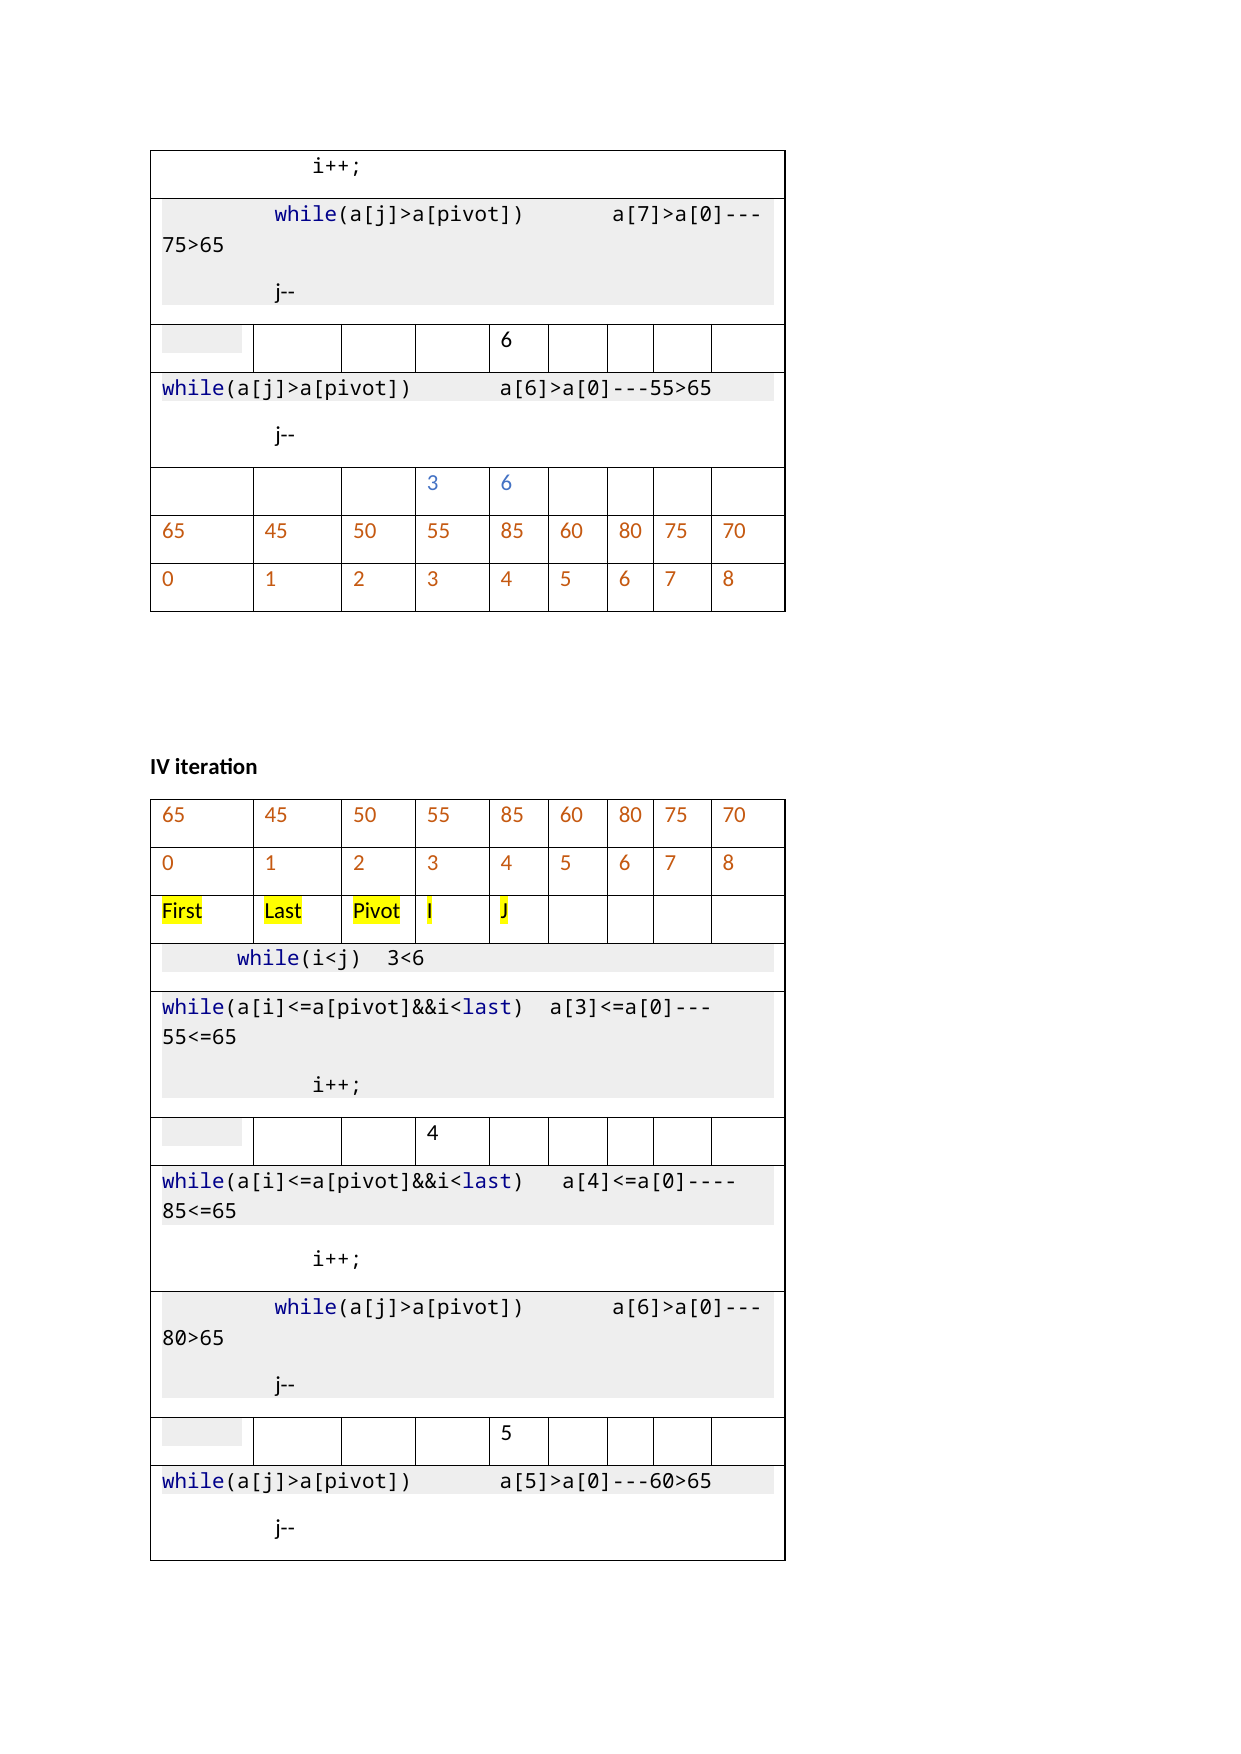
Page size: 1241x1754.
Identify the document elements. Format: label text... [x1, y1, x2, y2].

table_cell 65 [151, 516, 253, 563]
table_cell 8 [712, 564, 784, 611]
table_cell [549, 468, 607, 515]
table_cell [342, 1418, 415, 1465]
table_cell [151, 151, 784, 198]
table_cell while(a[i]<=a[pivot]&&i<last) a[3]<=a[0]---55<=65 i++; [151, 992, 784, 1117]
table_cell 75 [654, 516, 711, 563]
table_header 75 [654, 800, 711, 847]
table_cell [151, 1418, 253, 1465]
table_cell 6 [608, 564, 653, 611]
table_cell [416, 325, 489, 372]
table_cell [416, 1418, 489, 1465]
table_cell [490, 1118, 548, 1165]
table_cell [654, 325, 711, 372]
table_cell 2 [342, 564, 415, 611]
table_cell [654, 1418, 711, 1465]
table_cell while(a[i]<=a[pivot]&&i<last) a[4]<=a[0]----85<=65 i++; [151, 1166, 784, 1291]
table_cell 80 [608, 516, 653, 563]
table_cell [712, 1118, 784, 1165]
table_cell [151, 325, 253, 372]
table_cell [549, 896, 607, 942]
table_cell 5 [549, 564, 607, 611]
table_header 65 [151, 800, 253, 847]
table_cell [608, 1418, 653, 1465]
table_header 50 [342, 800, 415, 847]
table_header 55 [416, 800, 489, 847]
table_cell [654, 1118, 711, 1165]
table_cell 3 [416, 564, 489, 611]
table_cell [549, 325, 607, 372]
table_cell 4 [490, 848, 548, 895]
table_cell 3 [416, 848, 489, 895]
table_cell 1 [254, 564, 341, 611]
table_cell [342, 1118, 415, 1165]
table_cell [549, 1418, 607, 1465]
text IV iteration [150, 752, 1090, 780]
table_header 45 [254, 800, 341, 847]
table_cell [654, 468, 711, 515]
table_cell 4 [416, 1118, 489, 1165]
table_cell [608, 468, 653, 515]
table_cell [712, 896, 784, 942]
table_cell 2 [342, 848, 415, 895]
table_cell Pivot [342, 896, 415, 942]
table_cell 5 [490, 1418, 548, 1465]
table_cell 7 [654, 848, 711, 895]
table_header 60 [549, 800, 607, 847]
table_cell [712, 468, 784, 515]
table_cell Last [254, 896, 341, 942]
table_cell 5 [549, 848, 607, 895]
table_cell J [490, 896, 548, 942]
table_cell 55 [416, 516, 489, 563]
table_cell 60 [549, 516, 607, 563]
table_cell [608, 325, 653, 372]
table_cell while(a[j]>a[pivot]) a[6]>a[0]---80>65 j-- [151, 1292, 784, 1417]
table_cell 6 [490, 325, 548, 372]
table_cell while(a[j]>a[pivot]) a[7]>a[0]---75>65 j-- [151, 199, 784, 324]
table_cell First [151, 896, 253, 942]
table_cell [608, 896, 653, 942]
table_header 80 [608, 800, 653, 847]
table_cell [608, 1118, 653, 1165]
table_cell 6 [490, 468, 548, 515]
table_cell 1 [254, 848, 341, 895]
table_cell 4 [490, 564, 548, 611]
table_cell [654, 896, 711, 942]
table_cell [549, 1118, 607, 1165]
table_cell [254, 468, 341, 515]
table_cell 50 [342, 516, 415, 563]
table_header 70 [712, 800, 784, 847]
table_cell 70 [712, 516, 784, 563]
table_cell while(i<j) 3<6 [151, 944, 784, 991]
table_cell 0 [151, 564, 253, 611]
table_cell 3 [416, 468, 489, 515]
table_header 85 [490, 800, 548, 847]
table_cell 0 [151, 848, 253, 895]
table_cell [254, 1118, 341, 1165]
table_cell [151, 468, 253, 515]
table_cell while(a[j]>a[pivot]) a[6]>a[0]---55>65 j-- [151, 373, 784, 467]
table_cell [712, 325, 784, 372]
table_cell [712, 1418, 784, 1465]
table_cell 7 [654, 564, 711, 611]
table_cell while(a[j]>a[pivot]) a[5]>a[0]---60>65 j-- [151, 1466, 784, 1560]
table_cell I [416, 896, 489, 942]
table_cell [342, 468, 415, 515]
table_cell 85 [490, 516, 548, 563]
table_cell [254, 1418, 341, 1465]
table_cell 6 [608, 848, 653, 895]
table_cell [254, 325, 341, 372]
table_cell [342, 325, 415, 372]
table_cell 45 [254, 516, 341, 563]
table_cell 8 [712, 848, 784, 895]
table_cell [151, 1118, 253, 1165]
